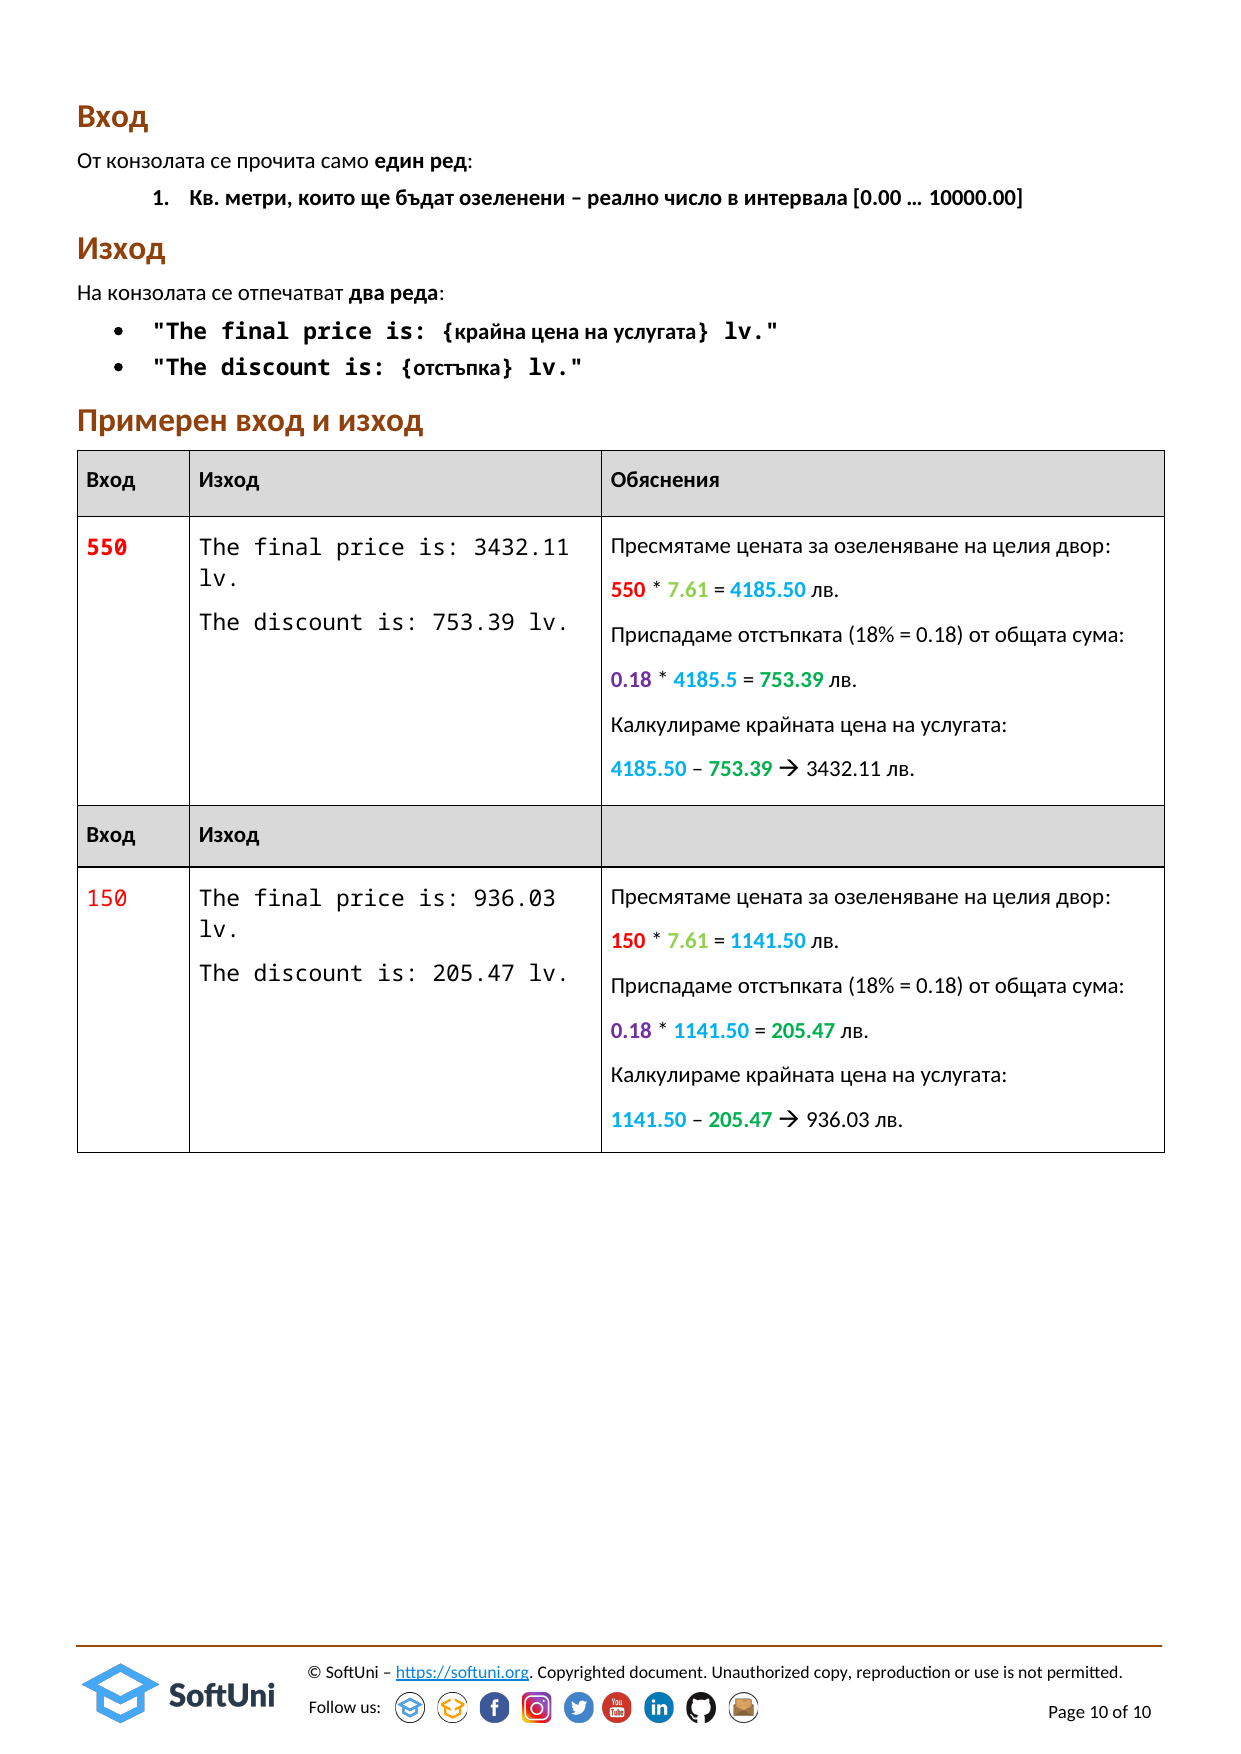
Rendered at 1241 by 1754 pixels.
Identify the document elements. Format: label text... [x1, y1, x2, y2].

table_header Изход [190, 451, 601, 516]
table_cell The final price is: 936.03 lv. The discount is: 205.47 lv. [190, 868, 601, 1152]
picture [522, 1692, 552, 1723]
picture [665, 1692, 674, 1701]
picture [686, 1692, 716, 1723]
picture [728, 1692, 759, 1723]
text От конзолата се прочита само един ред: [77, 146, 1163, 174]
text На конзолата се отпечатват два реда: [77, 278, 1163, 306]
list Кв. метри, които ще бъдат озеленени – реално число в интервала [0.00 … 10000.00] [152, 183, 1163, 211]
table_cell 550 [78, 517, 189, 805]
picture [665, 1714, 674, 1723]
picture [479, 1692, 510, 1723]
picture [75, 1658, 281, 1729]
table_cell Пресмятаме цената за озеленяване на целия двор: 550 * 7.61 = 4185.50 лв. Приспадаме отстъпката (18% = 0.18) от общата сума: 0.18 * 4185.5 = 753.39 лв. Калкулираме крайната цена на услугата: 4185.50 – 753.39 3432.11 лв. [602, 517, 1164, 805]
text Вход [77, 95, 1163, 136]
table_cell The final price is: 3432.11 lv. The discount is: 753.39 lv. [190, 517, 601, 805]
table_cell Изход [190, 806, 601, 866]
picture [602, 1692, 632, 1723]
picture [437, 1692, 468, 1723]
picture [564, 1692, 594, 1723]
table_cell [602, 806, 1164, 866]
text Примерен вход и изход [77, 399, 1163, 440]
table_header Вход [78, 451, 189, 516]
list "The final price is: {крайна цена на услугата} lv." [114, 315, 1163, 346]
picture [644, 1692, 653, 1701]
table_cell Вход [78, 806, 189, 866]
text Изход [77, 227, 1163, 268]
picture [644, 1714, 653, 1723]
picture [395, 1692, 425, 1723]
table_cell 150 [78, 868, 189, 1152]
table_header Обяснения [602, 451, 1164, 516]
picture [658, 1705, 667, 1714]
table_cell Пресмятаме цената за озеленяване на целия двор: 150 * 7.61 = 1141.50 лв. Приспадаме отстъпката (18% = 0.18) от общата сума: 0.18 * 1141.50 = 205.47 лв. Калкулираме крайната цена на услугата: 1141.50 – 205.47 936.03 лв. [602, 868, 1164, 1152]
list "The discount is: {отстъпка} lv." [114, 351, 1163, 382]
